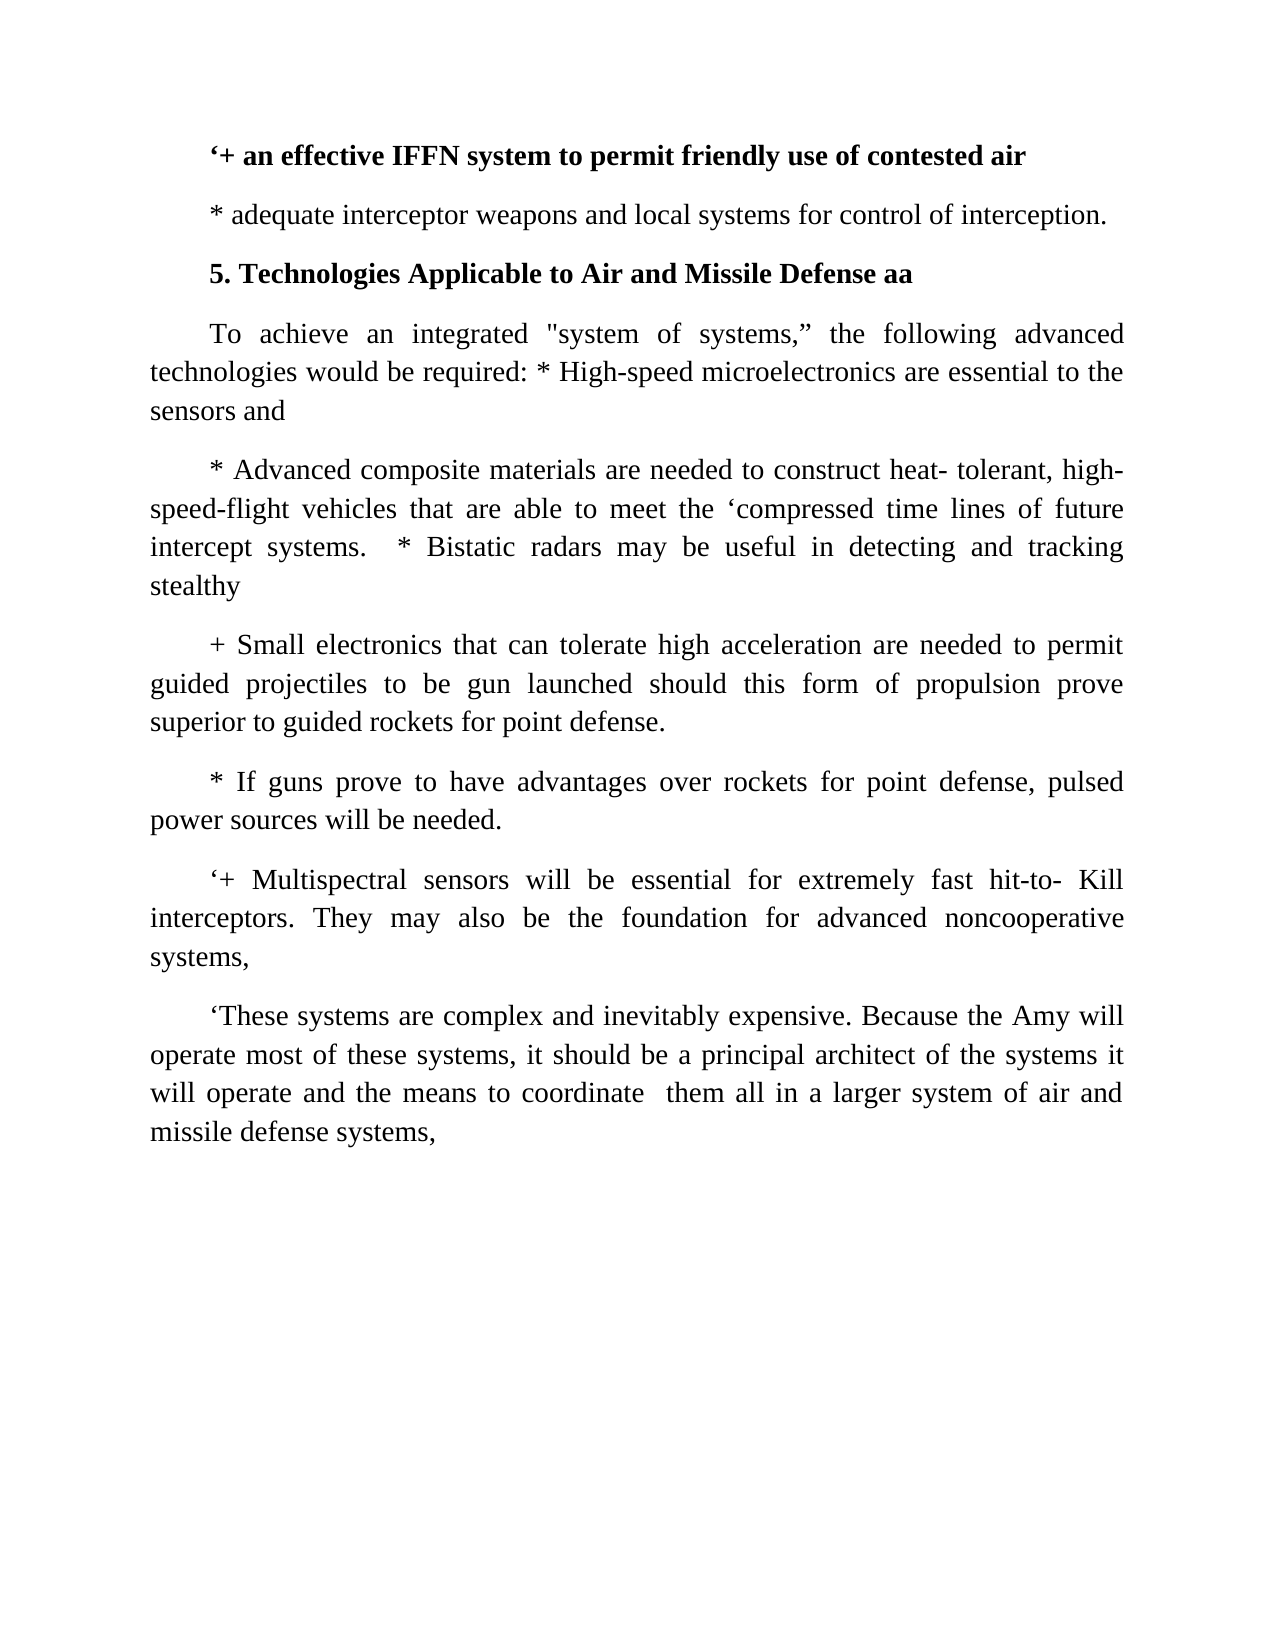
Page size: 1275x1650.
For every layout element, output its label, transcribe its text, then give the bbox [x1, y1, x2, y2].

text ‘These systems are complex and inevitably expensive. Because the Amy will operate most of these systems, it should be a principal architect of the systems it will operate and the means to coordinate them all in a larger system of air and missile defense systems, [150, 998, 1125, 1147]
text * If guns prove to have advantages over rockets for point defense, pulsed power sources will be needed. [150, 764, 1125, 836]
text * adequate interceptor weapons and local systems for control of interception. [150, 197, 1125, 231]
text + Small electronics that can tolerate high acceleration are needed to permit guided projectiles to be gun launched should this form of propulsion prove superior to guided rockets for point defense. [150, 627, 1125, 738]
text 5. Technologies Applicable to Air and Missile Defense aa [150, 257, 1125, 290]
text * Advanced composite materials are needed to construct heat- tolerant, high-speed-flight vehicles that are able to meet the ‘compressed time lines of future intercept systems. * Bistatic radars may be useful in detecting and tracking stealthy [150, 452, 1125, 602]
text ‘+ an effective IFFN system to permit friendly use of contested air [150, 138, 1125, 171]
text To achieve an integrated "system of systems,” the following advanced technologies would be required: * High-speed microelectronics are essential to the sensors and [150, 316, 1125, 427]
text ‘+ Multispectral sensors will be essential for extremely fast hit-to- Kill interceptors. They may also be the foundation for advanced noncooperative systems, [150, 862, 1125, 972]
